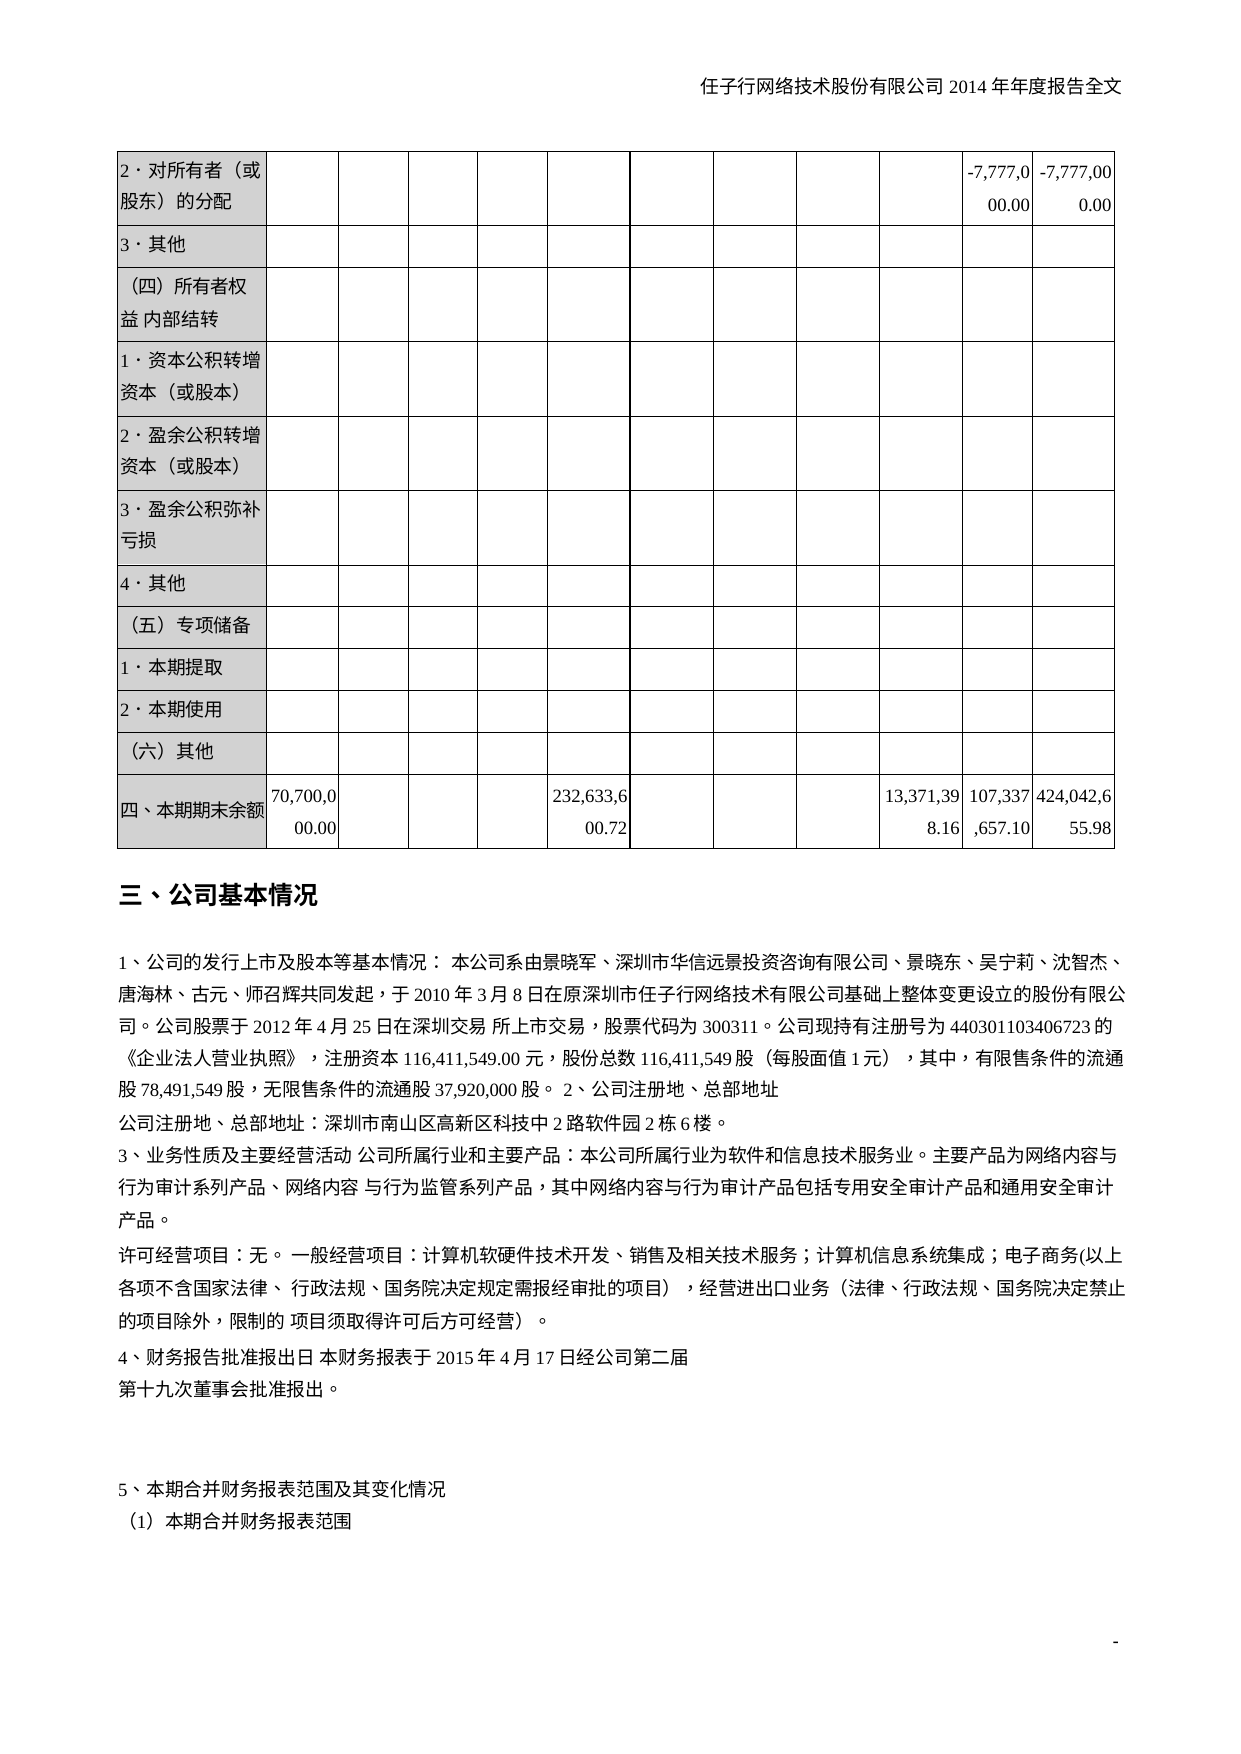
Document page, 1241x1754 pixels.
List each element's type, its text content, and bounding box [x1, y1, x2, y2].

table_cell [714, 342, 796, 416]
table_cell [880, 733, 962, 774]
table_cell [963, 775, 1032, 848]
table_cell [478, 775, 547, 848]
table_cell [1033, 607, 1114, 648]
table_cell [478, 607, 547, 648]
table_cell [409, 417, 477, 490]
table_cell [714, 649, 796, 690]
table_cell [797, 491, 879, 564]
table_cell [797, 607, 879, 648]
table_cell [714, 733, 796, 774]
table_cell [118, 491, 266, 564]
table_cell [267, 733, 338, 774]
text 1、公司的发行上市及股本等基本情况： 本公司系由景晓军、深圳市华信远景投资咨询有限公司、景晓东、吴宁莉、沈智杰、唐海林、古元、师召辉共同发起，于2010 年3月8日在原深圳市任子行网络技术有限公司基础上整体变更设立的股份有限公司。公司股票于2012年4月25日在深圳交易 所上市交易，股票代码为300311。公司现持有注册号为440301103406723的《企业法人营业执照》，注册资本116,411,549.00 元，股份总数116,411,549股（每股面值1元），其中，有限售条件的流通股78,491,549股，无限售条件的流通股37,920,000股。 2、公司注册地、总部地址 [118, 949, 1132, 1102]
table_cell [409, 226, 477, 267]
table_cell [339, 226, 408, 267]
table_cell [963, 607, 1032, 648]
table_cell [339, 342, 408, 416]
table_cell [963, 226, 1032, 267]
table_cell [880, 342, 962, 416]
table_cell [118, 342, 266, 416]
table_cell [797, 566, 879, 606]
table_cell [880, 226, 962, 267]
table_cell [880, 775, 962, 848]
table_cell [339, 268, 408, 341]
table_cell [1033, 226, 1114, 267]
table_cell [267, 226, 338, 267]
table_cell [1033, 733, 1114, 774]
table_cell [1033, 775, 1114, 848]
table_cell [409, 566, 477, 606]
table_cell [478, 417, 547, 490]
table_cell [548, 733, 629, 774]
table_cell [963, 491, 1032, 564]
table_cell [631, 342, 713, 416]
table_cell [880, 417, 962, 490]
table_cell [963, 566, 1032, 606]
text 许可经营项目：无。 一般经营项目：计算机软硬件技术开发、销售及相关技术服务；计算机信息系统集成；电子商务(以上各项不含国家法律、 行政法规、国务院决定规定需报经审批的项目），经营进出口业务（法律、行政法规、国务院决定禁止的项目除外，限制的 项目须取得许可后方可经营）。 [118, 1242, 1132, 1334]
text 3、业务性质及主要经营活动 公司所属行业和主要产品：本公司所属行业为软件和信息技术服务业。主要产品为网络内容与行为审计系列产品、网络内容 与行为监管系列产品，其中网络内容与行为审计产品包括专用安全审计产品和通用安全审计产品。 [118, 1142, 1132, 1233]
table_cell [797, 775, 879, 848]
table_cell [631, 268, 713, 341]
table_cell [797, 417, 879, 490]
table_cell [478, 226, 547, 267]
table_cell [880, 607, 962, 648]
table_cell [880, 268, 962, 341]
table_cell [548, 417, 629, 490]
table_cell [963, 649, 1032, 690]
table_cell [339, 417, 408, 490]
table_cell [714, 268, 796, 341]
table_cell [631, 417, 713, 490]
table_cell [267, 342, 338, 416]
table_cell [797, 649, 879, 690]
text 4、财务报告批准报出日 本财务报表于2015年4月17日经公司第二届第十九次董事会批准报出。 [118, 1344, 692, 1401]
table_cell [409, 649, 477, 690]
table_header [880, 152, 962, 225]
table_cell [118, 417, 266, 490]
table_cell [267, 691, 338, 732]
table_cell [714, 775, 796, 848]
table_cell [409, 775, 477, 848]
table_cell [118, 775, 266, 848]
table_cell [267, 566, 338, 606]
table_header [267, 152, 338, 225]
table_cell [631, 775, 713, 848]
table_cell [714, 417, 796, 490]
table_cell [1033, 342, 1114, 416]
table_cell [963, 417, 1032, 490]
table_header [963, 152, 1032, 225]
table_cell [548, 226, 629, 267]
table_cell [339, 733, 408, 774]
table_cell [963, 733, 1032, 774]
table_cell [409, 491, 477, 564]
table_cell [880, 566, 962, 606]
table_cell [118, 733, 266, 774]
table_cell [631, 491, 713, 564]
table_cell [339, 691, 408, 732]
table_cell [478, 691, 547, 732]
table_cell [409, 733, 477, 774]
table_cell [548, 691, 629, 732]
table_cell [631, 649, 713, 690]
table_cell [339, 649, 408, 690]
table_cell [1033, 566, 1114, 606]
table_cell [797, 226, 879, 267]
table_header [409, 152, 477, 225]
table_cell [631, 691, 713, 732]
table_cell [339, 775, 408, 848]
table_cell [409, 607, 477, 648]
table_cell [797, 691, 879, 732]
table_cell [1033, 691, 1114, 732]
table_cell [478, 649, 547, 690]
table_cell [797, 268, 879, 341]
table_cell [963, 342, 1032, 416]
text 公司注册地、总部地址：深圳市南山区高新区科技中2路软件园2栋6楼。 [118, 1110, 1132, 1135]
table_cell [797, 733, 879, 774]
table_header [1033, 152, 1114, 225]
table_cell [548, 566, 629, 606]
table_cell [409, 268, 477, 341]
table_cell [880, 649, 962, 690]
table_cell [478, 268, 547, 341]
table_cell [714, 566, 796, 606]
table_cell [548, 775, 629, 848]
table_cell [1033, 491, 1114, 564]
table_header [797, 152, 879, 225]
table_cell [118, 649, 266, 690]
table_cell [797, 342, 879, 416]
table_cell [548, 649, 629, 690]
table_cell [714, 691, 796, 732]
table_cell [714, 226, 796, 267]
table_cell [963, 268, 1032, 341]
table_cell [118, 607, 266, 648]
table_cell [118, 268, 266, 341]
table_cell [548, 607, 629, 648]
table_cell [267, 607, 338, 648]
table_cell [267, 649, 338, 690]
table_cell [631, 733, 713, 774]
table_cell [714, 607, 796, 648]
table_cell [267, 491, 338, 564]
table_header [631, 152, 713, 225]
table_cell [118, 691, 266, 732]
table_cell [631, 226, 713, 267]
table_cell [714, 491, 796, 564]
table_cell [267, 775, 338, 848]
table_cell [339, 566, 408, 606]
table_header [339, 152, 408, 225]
subtitle 三、公司基本情况 [118, 878, 1132, 912]
text 5、本期合并财务报表范围及其变化情况 [118, 1477, 1132, 1502]
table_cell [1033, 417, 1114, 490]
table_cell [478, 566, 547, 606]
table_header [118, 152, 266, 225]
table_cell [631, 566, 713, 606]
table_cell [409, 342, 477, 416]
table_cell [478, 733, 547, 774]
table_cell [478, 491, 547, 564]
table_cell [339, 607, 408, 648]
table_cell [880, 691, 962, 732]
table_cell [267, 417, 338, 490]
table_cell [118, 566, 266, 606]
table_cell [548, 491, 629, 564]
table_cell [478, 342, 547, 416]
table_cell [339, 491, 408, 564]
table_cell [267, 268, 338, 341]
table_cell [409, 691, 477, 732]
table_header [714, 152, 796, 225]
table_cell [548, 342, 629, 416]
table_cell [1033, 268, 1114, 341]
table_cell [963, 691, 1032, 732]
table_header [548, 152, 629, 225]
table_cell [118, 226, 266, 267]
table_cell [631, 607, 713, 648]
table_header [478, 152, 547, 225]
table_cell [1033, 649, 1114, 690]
text （1）本期合并财务报表范围 [118, 1509, 1132, 1534]
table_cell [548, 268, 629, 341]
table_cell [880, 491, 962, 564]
